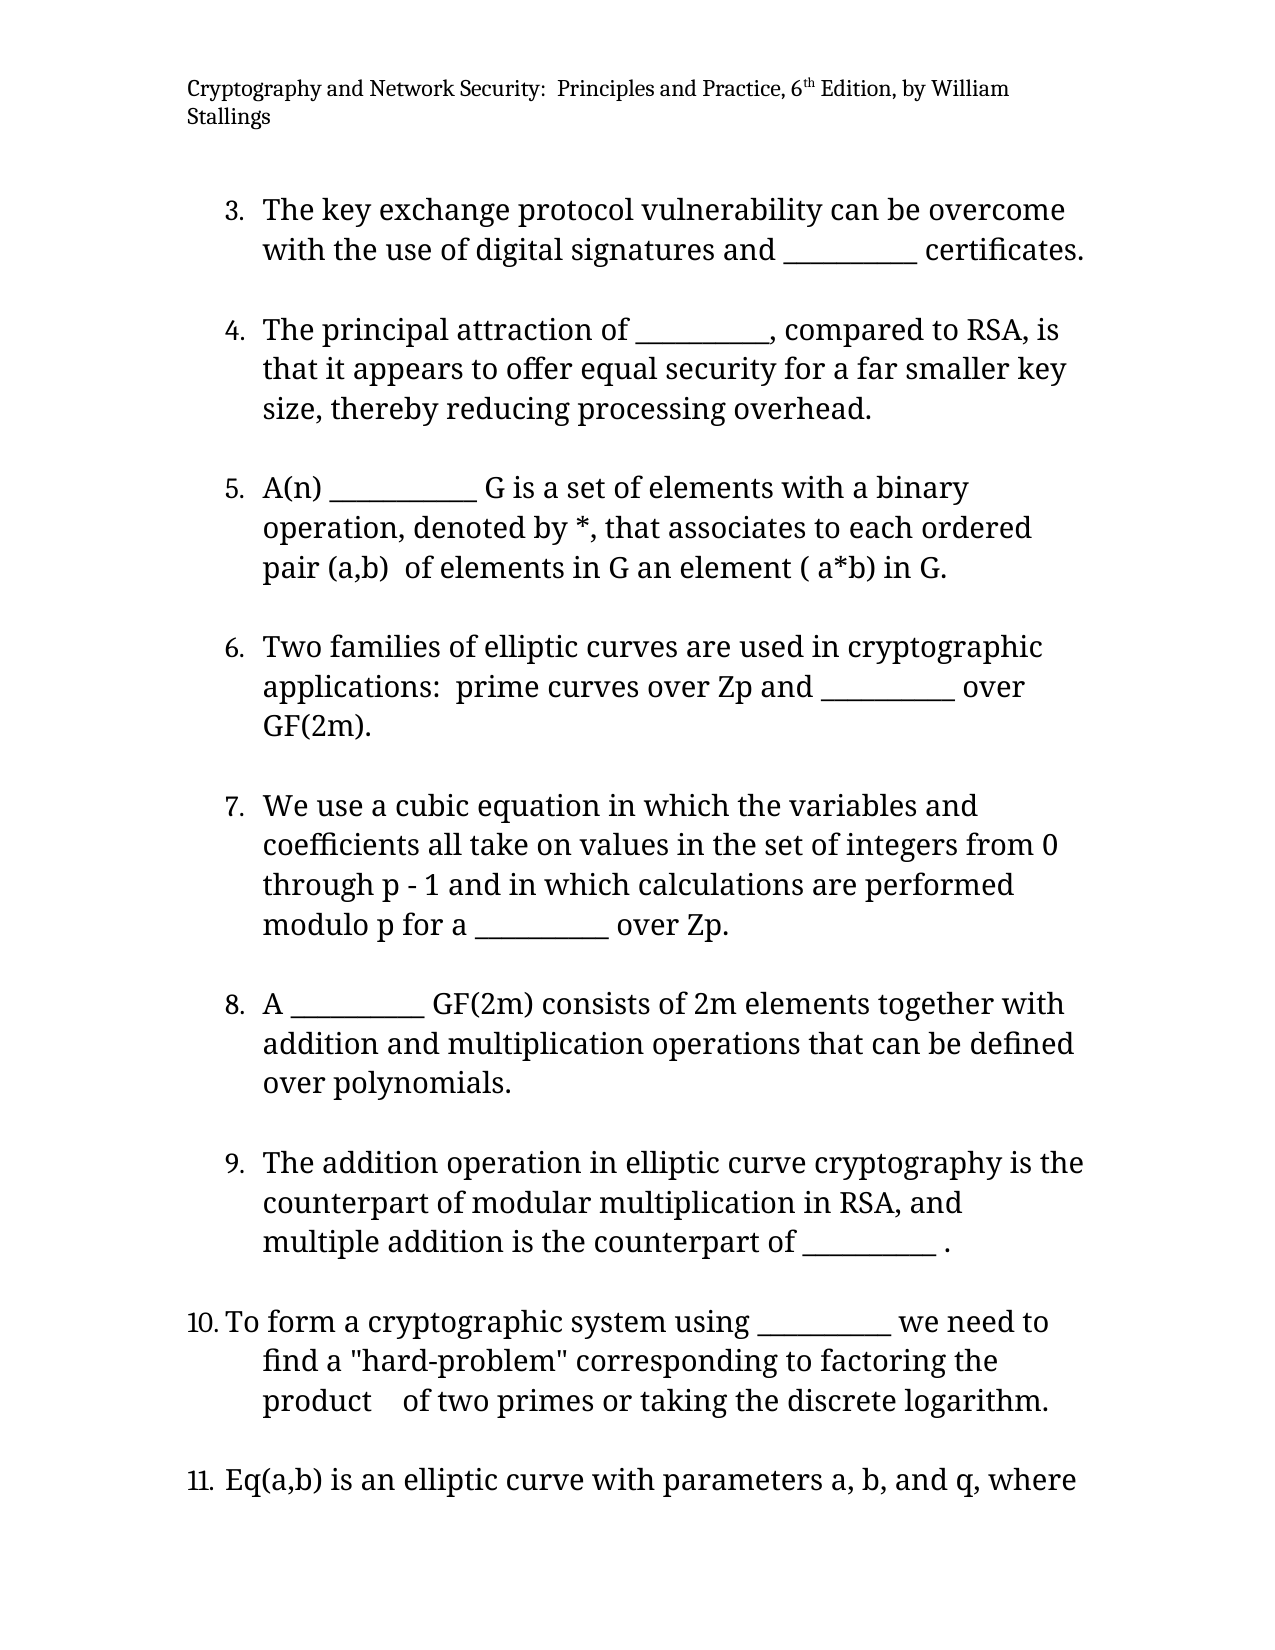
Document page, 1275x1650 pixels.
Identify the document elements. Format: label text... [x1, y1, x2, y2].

list The addition operation in elliptic curve cryptography is the counterpart of modular multiplication in RSA, and multiple addition is the counterpart of __________ . [225, 1142, 1087, 1261]
list A(n) ___________ G is a set of elements with a binary operation, denoted by *, that associates to each ordered pair (a,b) of elements in G an element ( a*b) in G. [225, 467, 1087, 587]
text find a "hard-problem" corresponding to factoring the product of two primes or taking the discrete logarithm. [262, 1341, 1087, 1420]
list We use a cubic equation in which the variables and coefficients all take on values in the set of integers from 0 through p - 1 and in which calculations are performed modulo p for a __________ over Zp. [225, 785, 1087, 944]
list The principal attraction of __________, compared to RSA, is that it appears to offer equal security for a far smaller key size, thereby reducing processing overhead. [225, 309, 1087, 428]
list To form a cryptographic system using __________ we need to [187, 1301, 1087, 1341]
list A __________ GF(2m) consists of 2m elements together with addition and multiplication operations that can be defined over polynomials. [225, 983, 1087, 1102]
list Two families of elliptic curves are used in cryptographic applications: prime curves over Zp and __________ over GF(2m). [225, 626, 1087, 745]
list The key exchange protocol vulnerability can be overcome with the use of digital signatures and __________ certificates. [225, 190, 1087, 269]
list Eq(a,b) is an elliptic curve with parameters a, b, and q, where [187, 1460, 1087, 1499]
